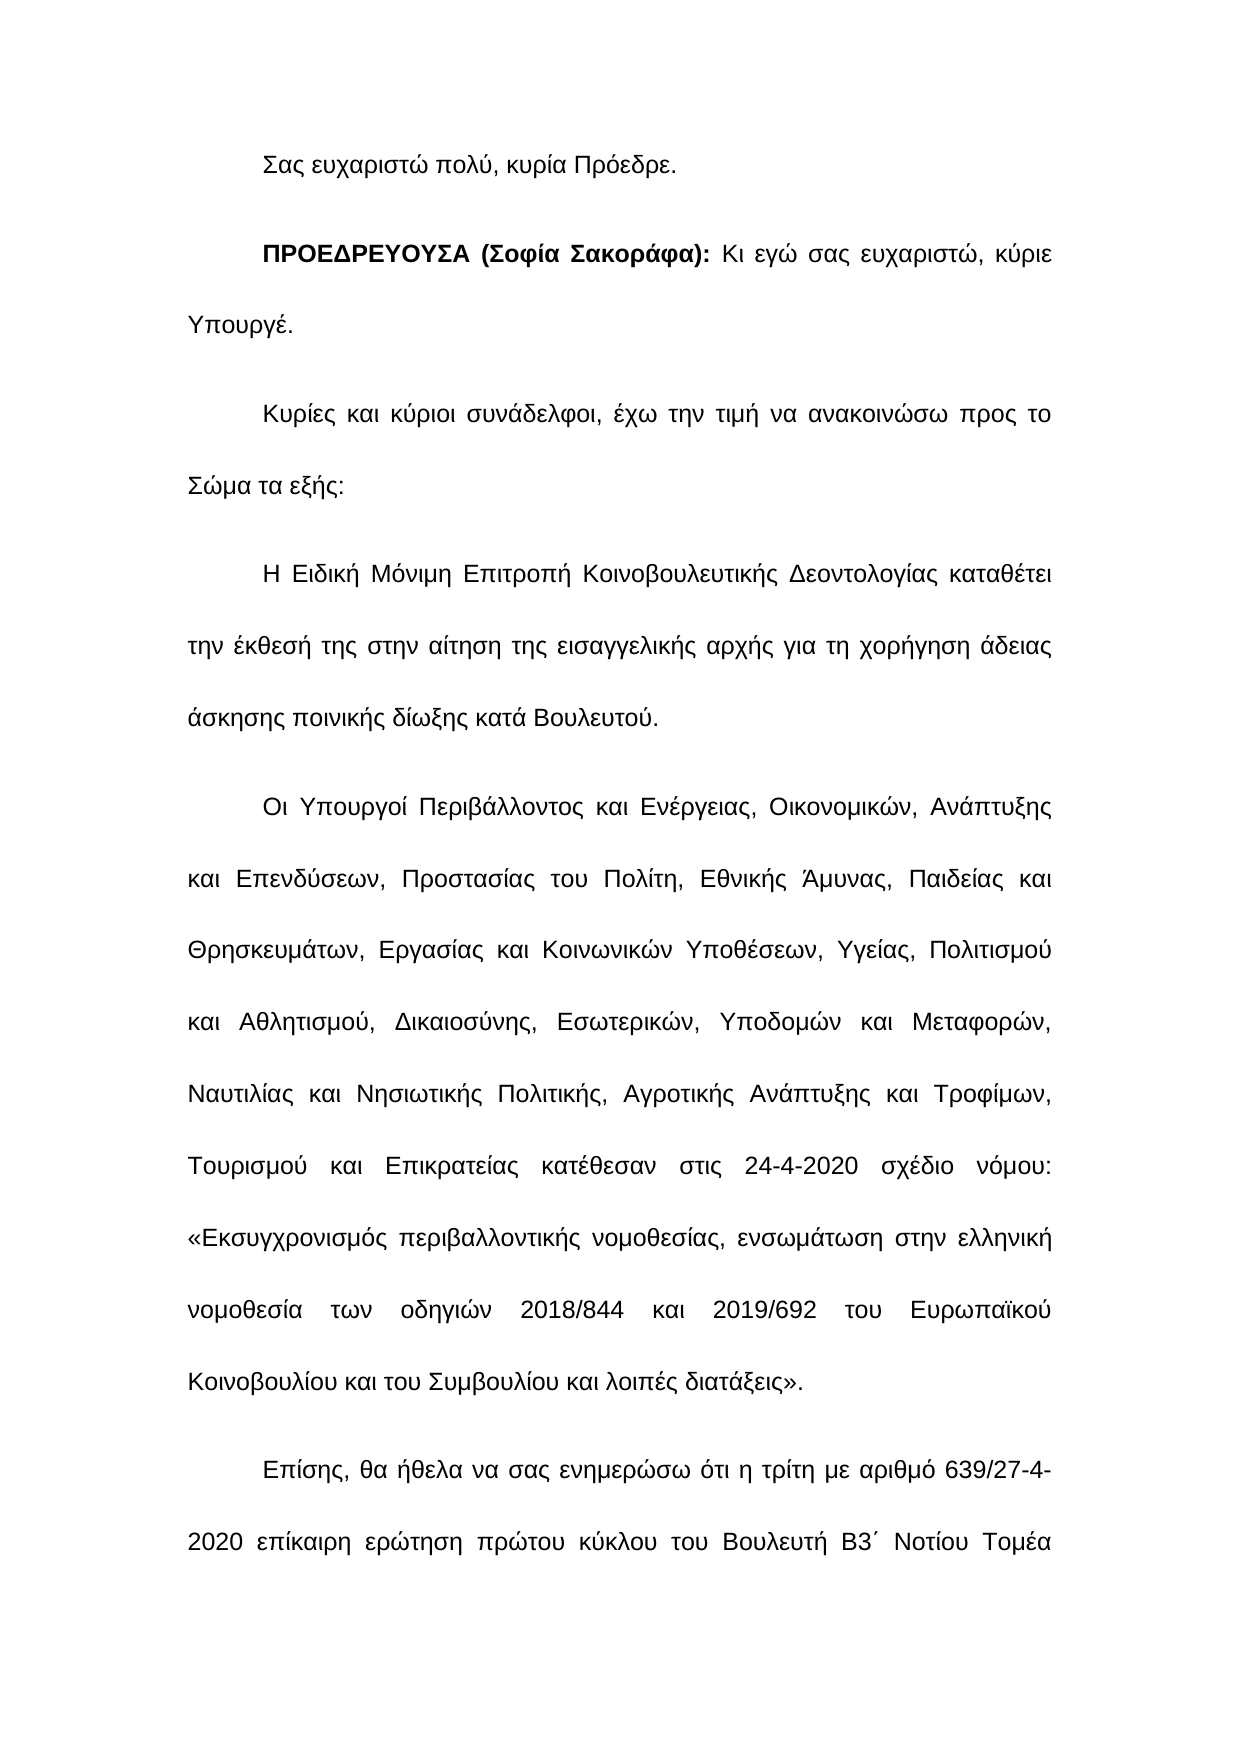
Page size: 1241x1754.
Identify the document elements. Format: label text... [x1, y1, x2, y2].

text ΠΡΟΕΔΡΕΥΟΥΣΑ (Σοφία Σακοράφα): Κι εγώ σας ευχαριστώ, κύριε Υπουργέ. [187, 238, 1053, 339]
text Κυρίες και κύριοι συνάδελφοι, έχω την τιμή να ανακοινώσω προς το Σώμα τα εξής: [187, 399, 1053, 499]
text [187, 1455, 1053, 1556]
text Η Ειδική Μόνιμη Επιτροπή Κοινοβουλευτικής Δεοντολογίας καταθέτει την έκθεσή της στην αίτηση της εισαγγελικής αρχής για τη χορήγηση άδειας άσκησης ποινικής δίωξης κατά Βουλευτού. [187, 559, 1053, 732]
text Σας ευχαριστώ πολύ, κυρία Πρόεδρε. [187, 150, 1053, 179]
text Οι Υπουργοί Περιβάλλοντος και Ενέργειας, Οικονομικών, Ανάπτυξης και Επενδύσεων, Προστασίας του Πολίτη, Εθνικής Άμυνας, Παιδείας και Θρησκευμάτων, Εργασίας και Κοινωνικών Υποθέσεων, Υγείας, Πολιτισμού και Αθλητισμού, Δικαιοσύνης, Εσωτερικών, Υποδομών και Μεταφορών, Ναυτιλίας και Νησιωτικής Πολιτικής, Αγροτικής Ανάπτυξης και Τροφίμων, Τουρισμού και Επικρατείας κατέθεσαν στις 24-4-2020 σχέδιο νόμου: «Εκσυγχρονισμός περιβαλλοντικής νομοθεσίας, ενσωμάτωση στην ελληνική νομοθεσία των οδηγιών 2018/844 και 2019/692 του Ευρωπαϊκού Κοινοβουλίου και του Συμβουλίου και λοιπές διατάξεις». [187, 792, 1053, 1395]
